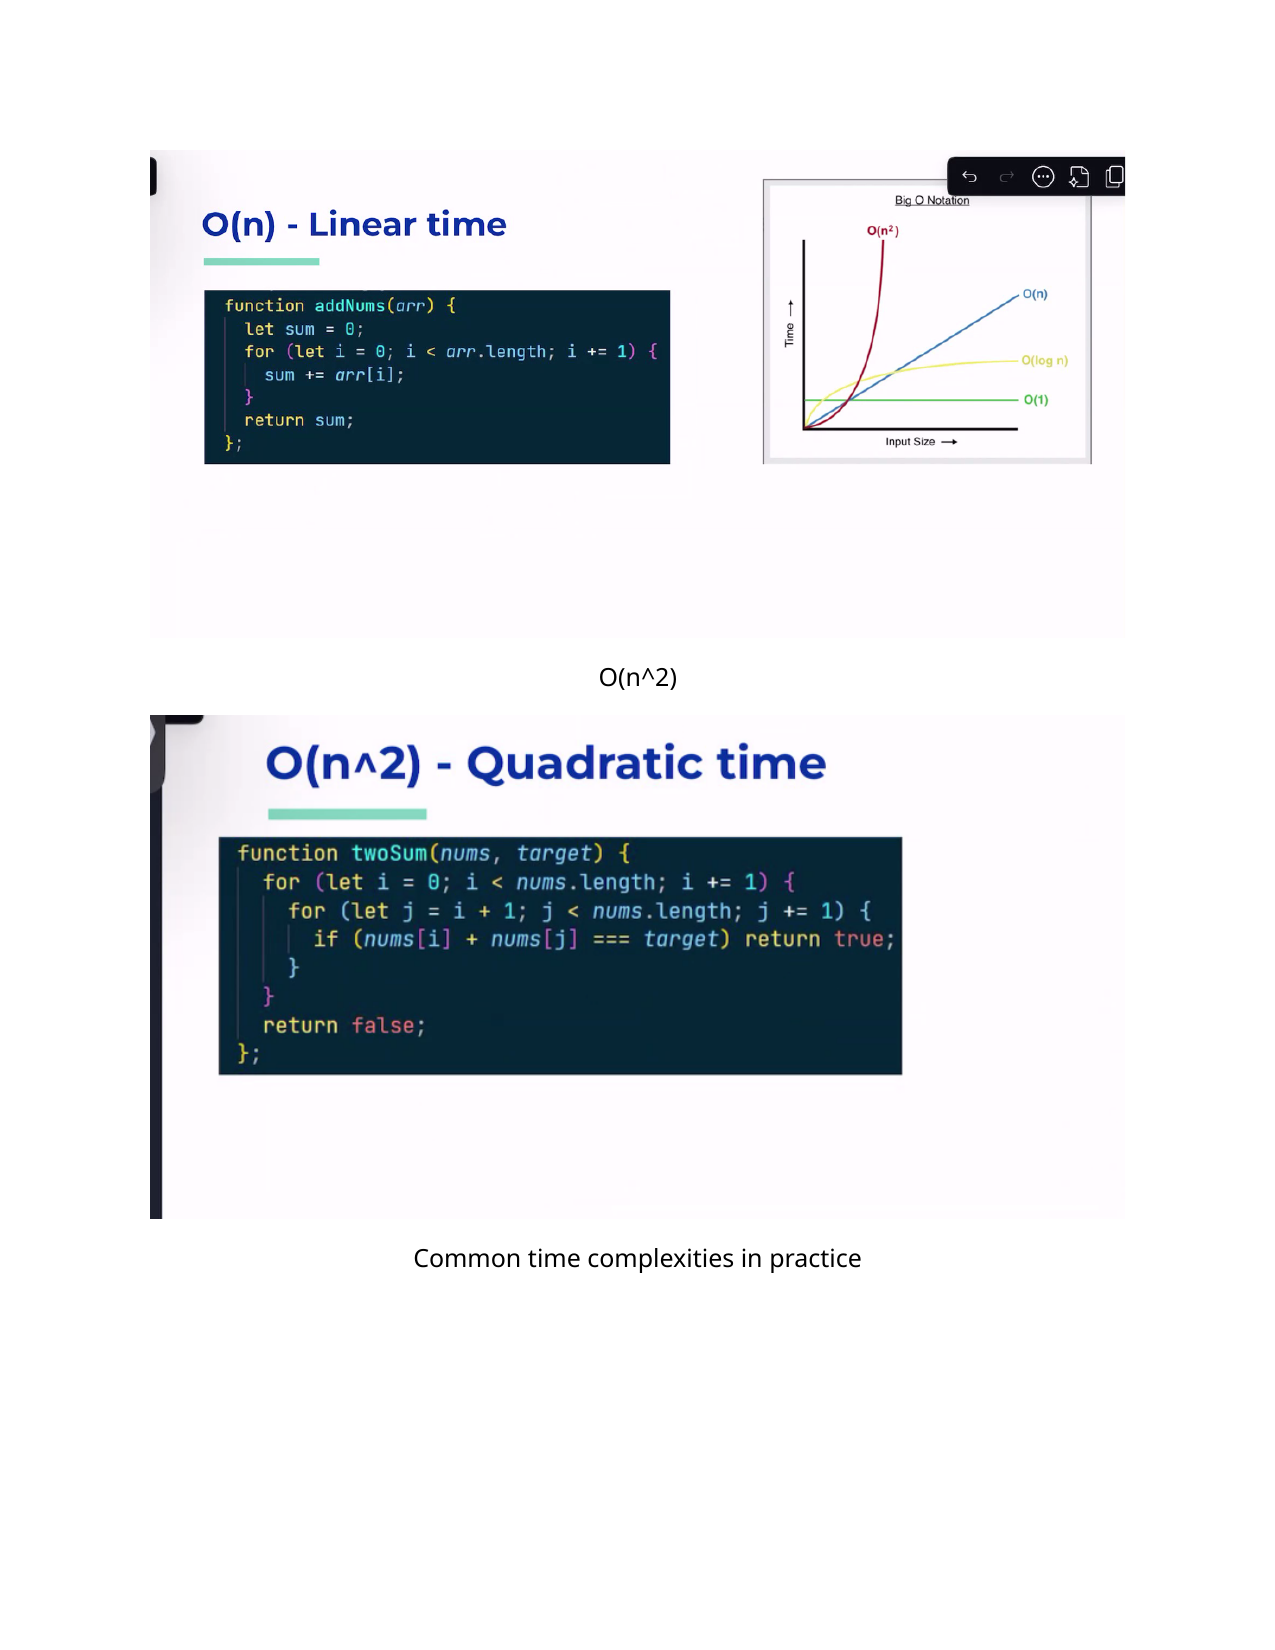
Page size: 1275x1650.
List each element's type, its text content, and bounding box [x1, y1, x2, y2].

text Common time complexities in practice [150, 1240, 1125, 1274]
picture [150, 715, 1125, 1219]
text O(n^2) [150, 659, 1125, 693]
picture [150, 150, 1125, 638]
